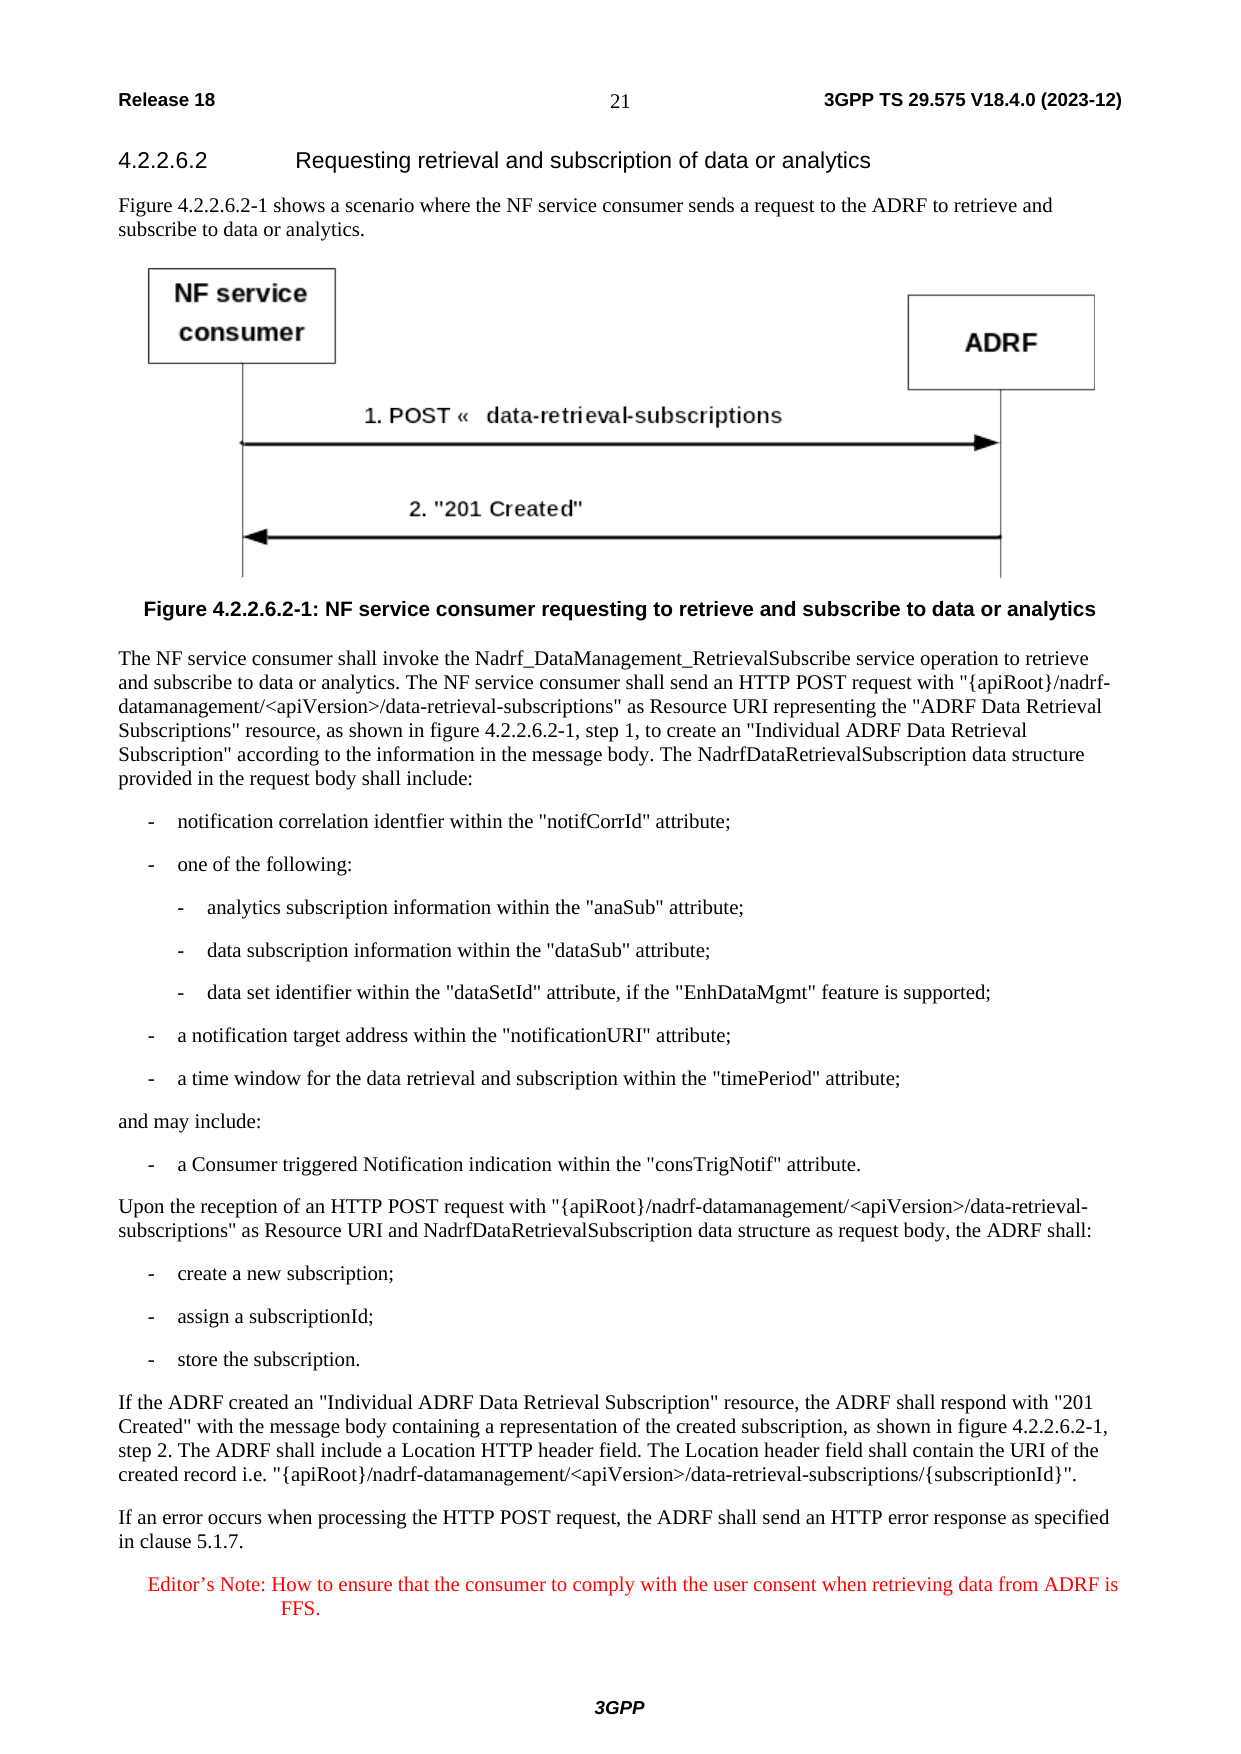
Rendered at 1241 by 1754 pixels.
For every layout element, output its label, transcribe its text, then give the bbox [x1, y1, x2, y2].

text - a time window for the data retrieval and subscription within the "timePeriod" attribute; [148, 1066, 1122, 1090]
text Figure 4.2.2.6.2-1 shows a scenario where the NF service consumer sends a request to the ADRF to retrieve and subscribe to data or analytics. [118, 193, 1122, 241]
subtitle 4.2.2.6.2 Requesting retrieval and subscription of data or analytics [118, 147, 1122, 174]
text Upon the reception of an HTTP POST request with "{apiRoot}/nadrf-datamanagement/<apiVersion>/data-retrieval-subscriptions" as Resource URI and NadrfDataRetrievalSubscription data structure as request body, the ADRF shall: [118, 1194, 1122, 1242]
text If an error occurs when processing the HTTP POST request, the ADRF shall send an HTTP error response as specified in clause 5.1.7. [118, 1505, 1122, 1553]
text - analytics subscription information within the "anaSub" attribute; [147, 895, 1122, 919]
text Figure 4.2.2.6.2-1: NF service consumer requesting to retrieve and subscribe to data or analytics [118, 597, 1122, 621]
text If the ADRF created an "Individual ADRF Data Retrieval Subscription" resource, the ADRF shall respond with "201 Created" with the message body containing a representation of the created subscription, as shown in figure 4.2.2.6.2-1, step 2. The ADRF shall include a Location HTTP header field. The Location header field shall contain the URI of the created record i.e. "{apiRoot}/nadrf-datamanagement/<apiVersion>/data-retrieval-subscriptions/{subscriptionId}". [118, 1390, 1122, 1486]
text - a notification target address within the "notificationURI" attribute; [148, 1023, 1122, 1047]
text - a Consumer triggered Notification indication within the "consTrigNotif" attribute. [148, 1152, 1122, 1176]
text The NF service consumer shall invoke the Nadrf_DataManagement_RetrievalSubscribe service operation to retrieve and subscribe to data or analytics. The NF service consumer shall send an HTTP POST request with "{apiRoot}/nadrf-datamanagement/<apiVersion>/data-retrieval-subscriptions" as Resource URI representing the "ADRF Data Retrieval Subscriptions" resource, as shown in figure 4.2.2.6.2-1, step 1, to create an "Individual ADRF Data Retrieval Subscription" according to the information in the message body. The NadrfDataRetrievalSubscription data structure provided in the request body shall include: [118, 646, 1122, 790]
text - create a new subscription; [148, 1261, 1122, 1285]
text - notification correlation identfier within the "notifCorrId" attribute; [148, 809, 1122, 833]
text Editor’s Note: How to ensure that the consumer to comply with the user consent when retrieving data from ADRF is FFS. [147, 1572, 1122, 1620]
text - data set identifier within the "dataSetId" attribute, if the "EnhDataMgmt" feature is supported; [147, 980, 1122, 1004]
text - data subscription information within the "dataSub" attribute; [147, 937, 1122, 962]
text - one of the following: [148, 852, 1122, 876]
text and may include: [118, 1109, 1122, 1133]
text - store the subscription. [148, 1347, 1122, 1371]
text - assign a subscriptionId; [148, 1304, 1122, 1328]
